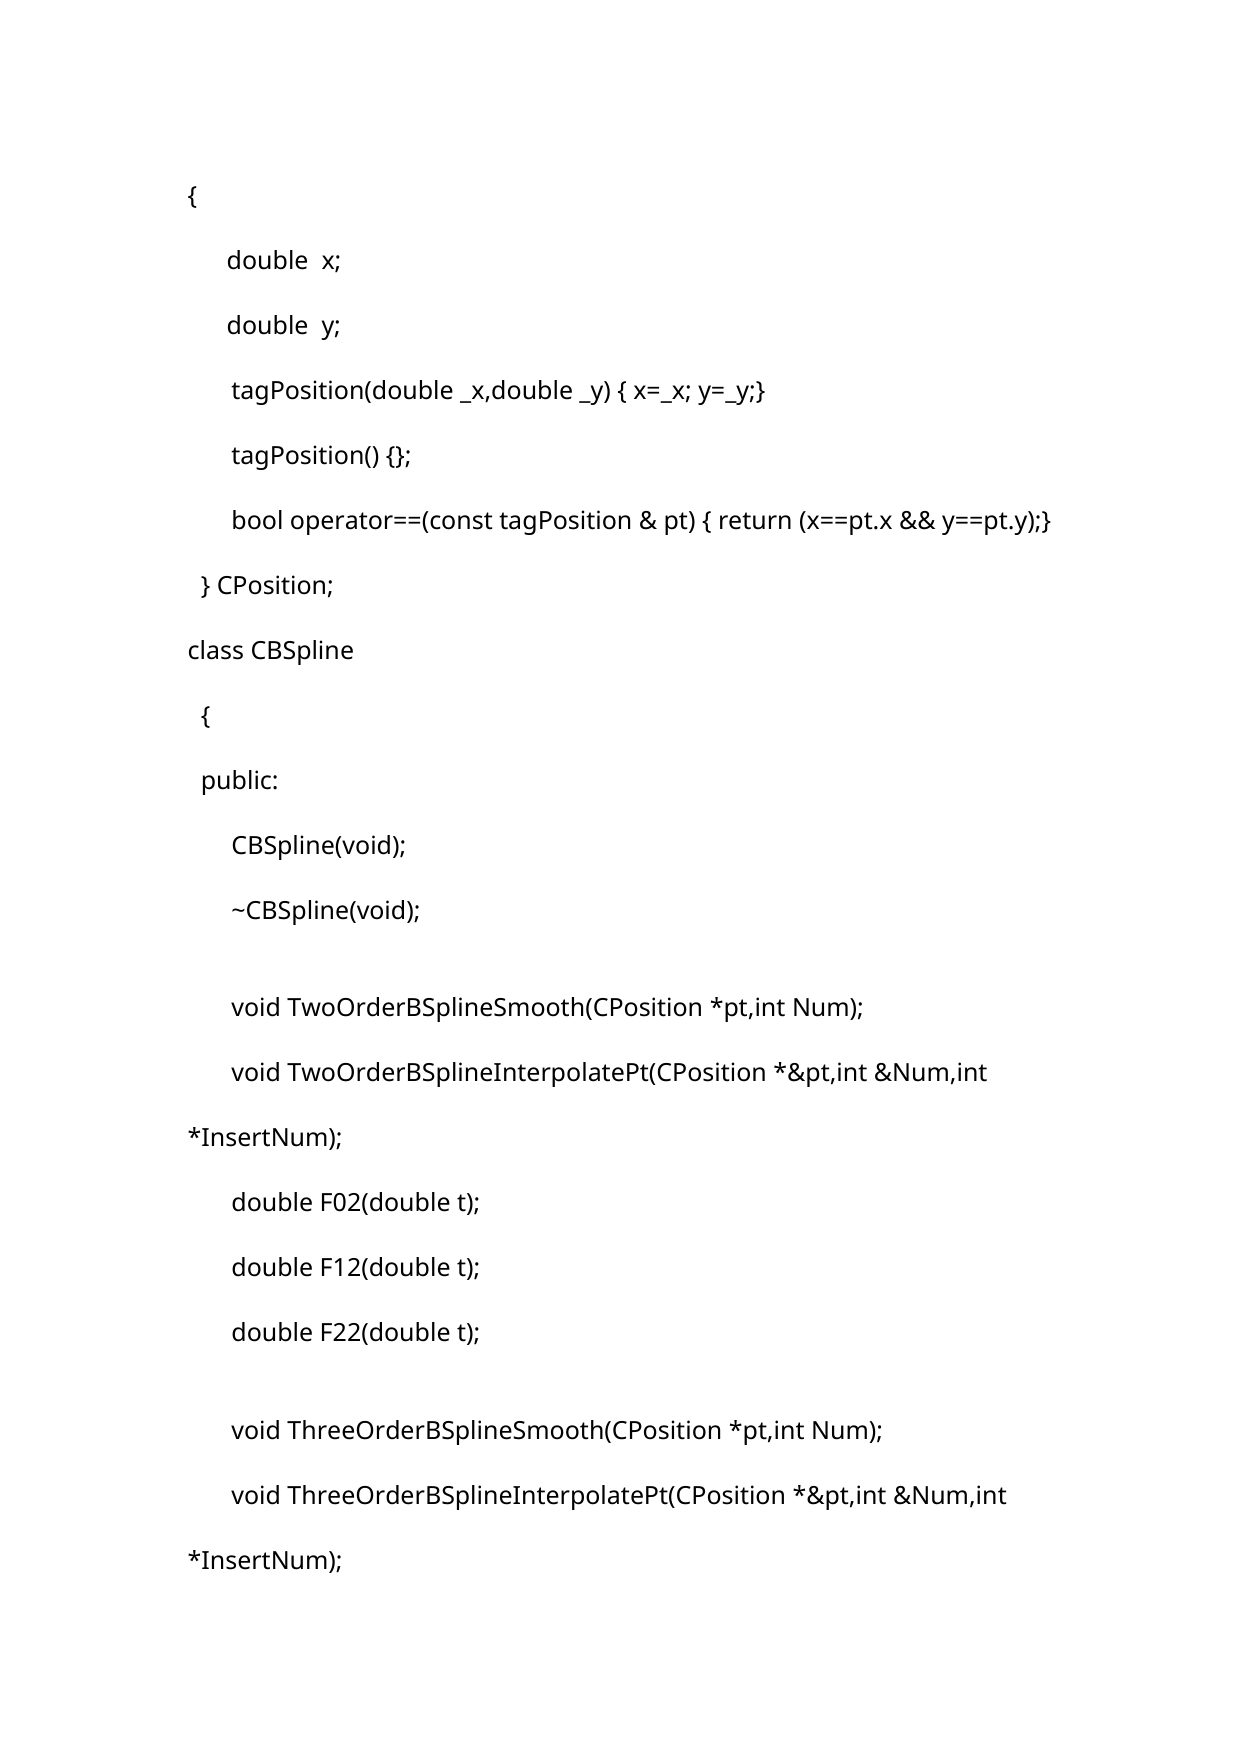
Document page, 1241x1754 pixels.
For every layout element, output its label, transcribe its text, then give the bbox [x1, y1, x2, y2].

text void ThreeOrderBSplineSmooth(CPosition *pt,int Num); [187, 1397, 1053, 1462]
text tagPosition(double _x,double _y) { x=_x; y=_y;} [187, 357, 1053, 422]
text { [187, 682, 1053, 747]
text double F22(double t); [187, 1299, 1053, 1364]
text bool operator==(const tagPosition & pt) { return (x==pt.x && y==pt.y);} [187, 487, 1053, 552]
text void TwoOrderBSplineInterpolatePt(CPosition *&pt,int &Num,int *InsertNum); [187, 1039, 1053, 1169]
text } CPosition; [187, 552, 1053, 617]
text void ThreeOrderBSplineInterpolatePt(CPosition *&pt,int &Num,int *InsertNum); [187, 1462, 1053, 1592]
text double F12(double t); [187, 1234, 1053, 1299]
text void TwoOrderBSplineSmooth(CPosition *pt,int Num); [187, 974, 1053, 1039]
text public: [187, 747, 1053, 812]
text CBSpline(void); [187, 812, 1053, 877]
text ~CBSpline(void); [187, 877, 1053, 942]
text double x; [187, 227, 1053, 292]
text tagPosition() {}; [187, 422, 1053, 487]
text double y; [187, 292, 1053, 357]
text double F02(double t); [187, 1169, 1053, 1234]
text class CBSpline [187, 617, 1053, 682]
text { [187, 162, 1053, 227]
